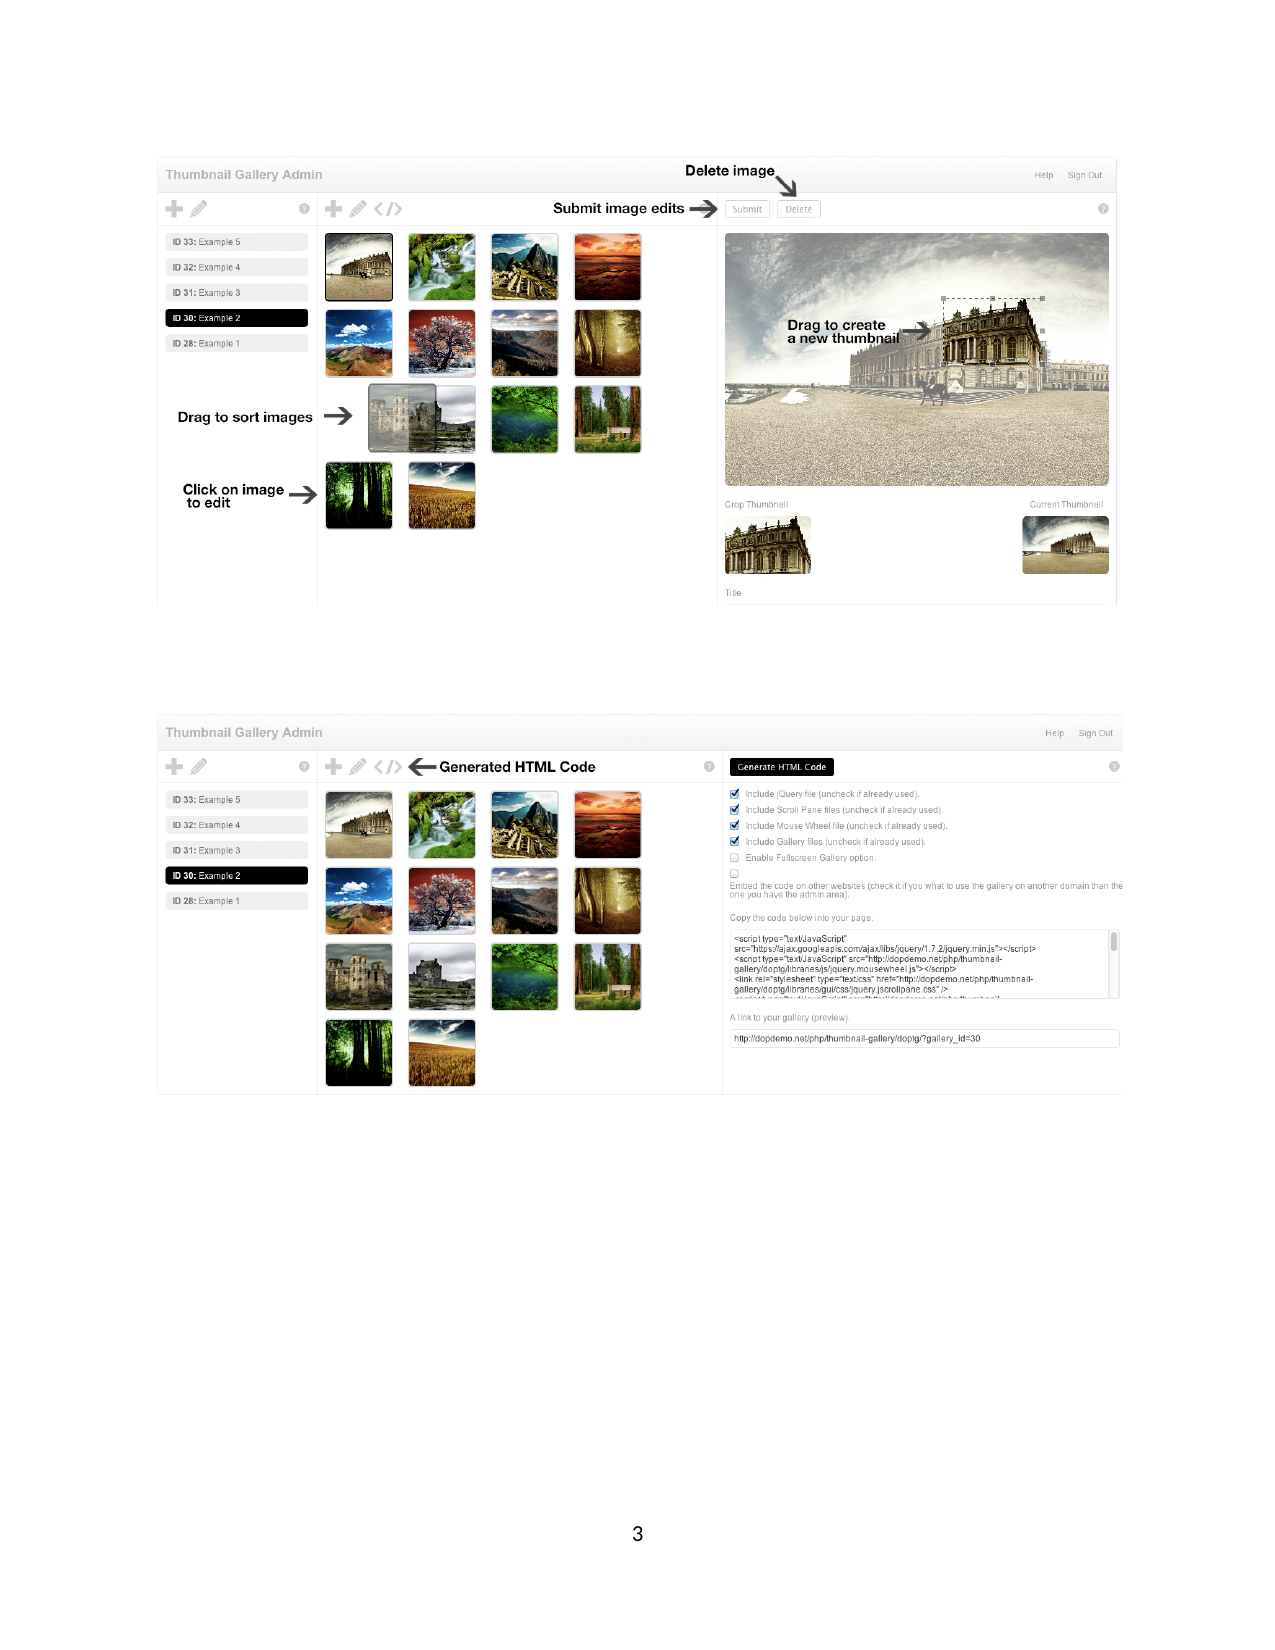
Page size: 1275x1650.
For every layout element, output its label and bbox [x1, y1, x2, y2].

picture [150, 707, 1123, 1162]
picture [150, 150, 1123, 605]
